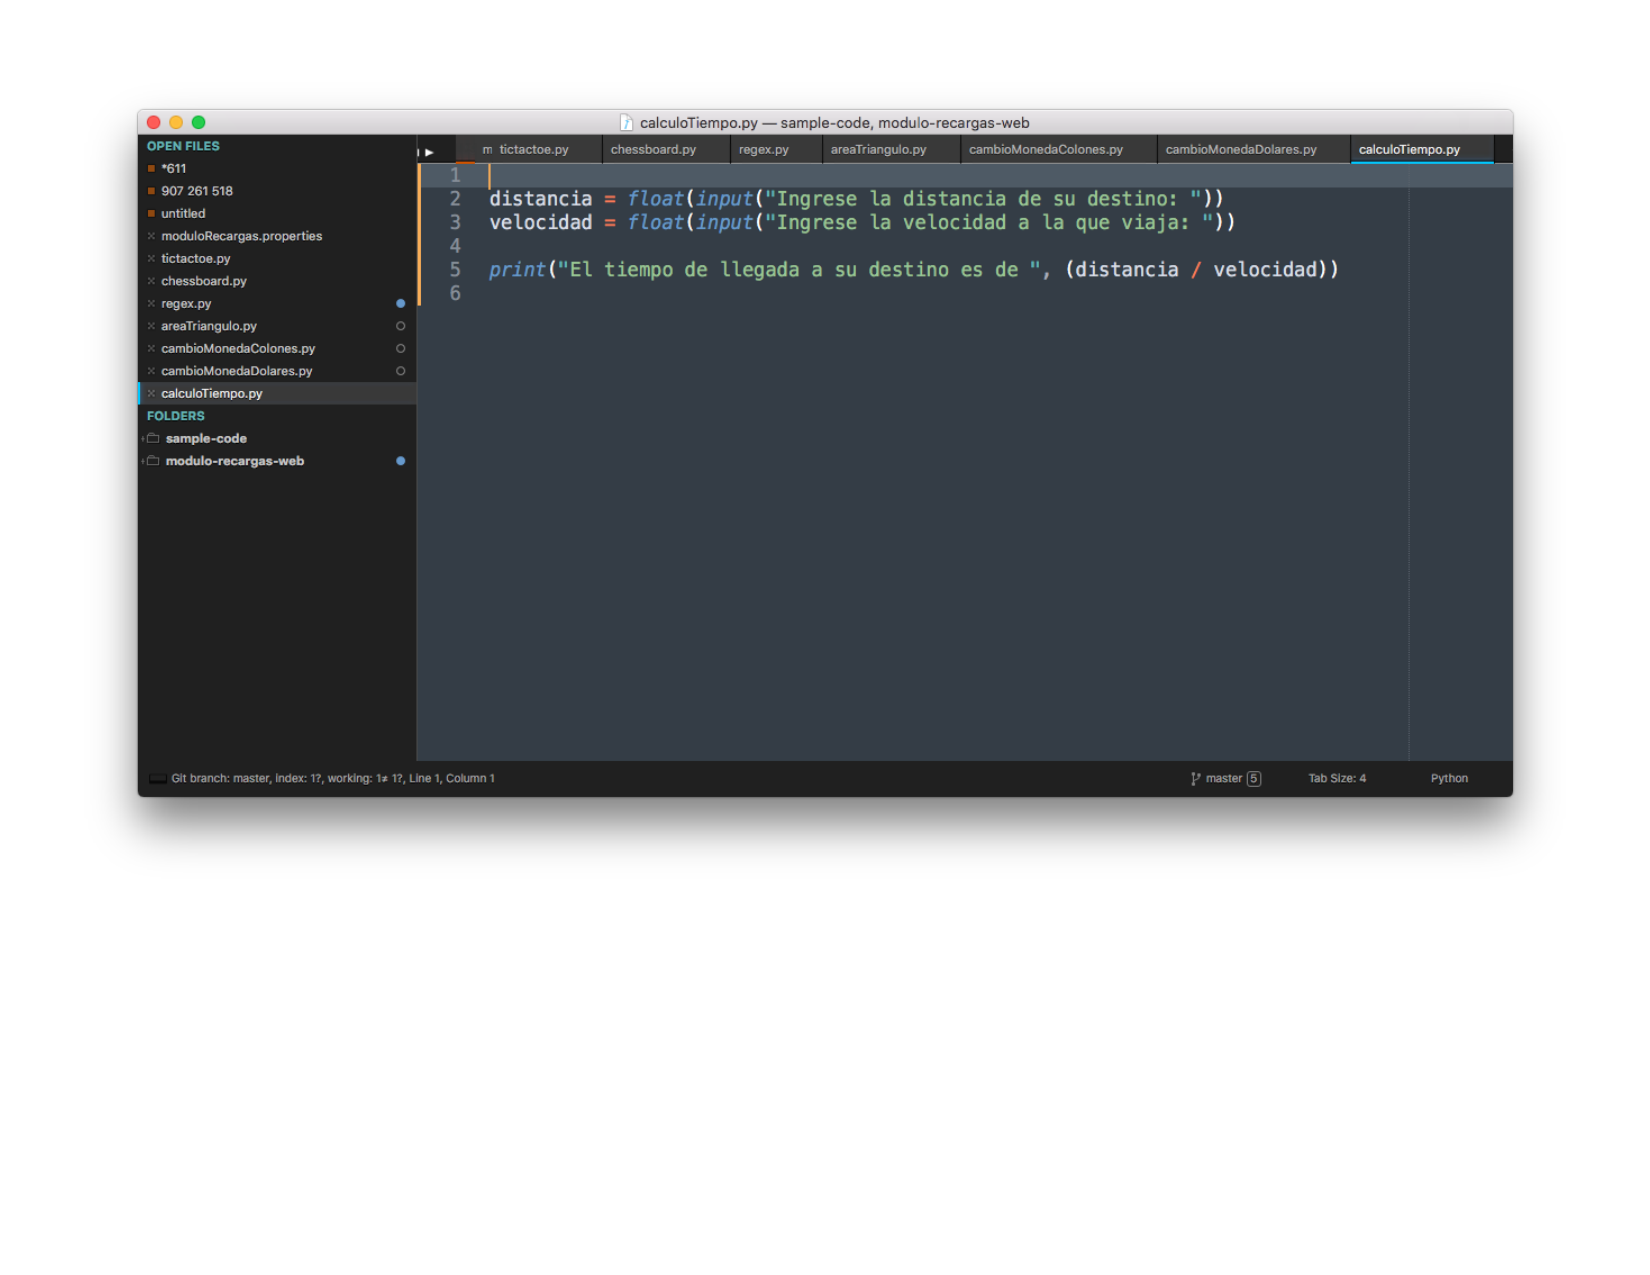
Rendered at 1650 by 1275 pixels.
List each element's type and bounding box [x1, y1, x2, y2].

picture [75, 75, 1575, 887]
